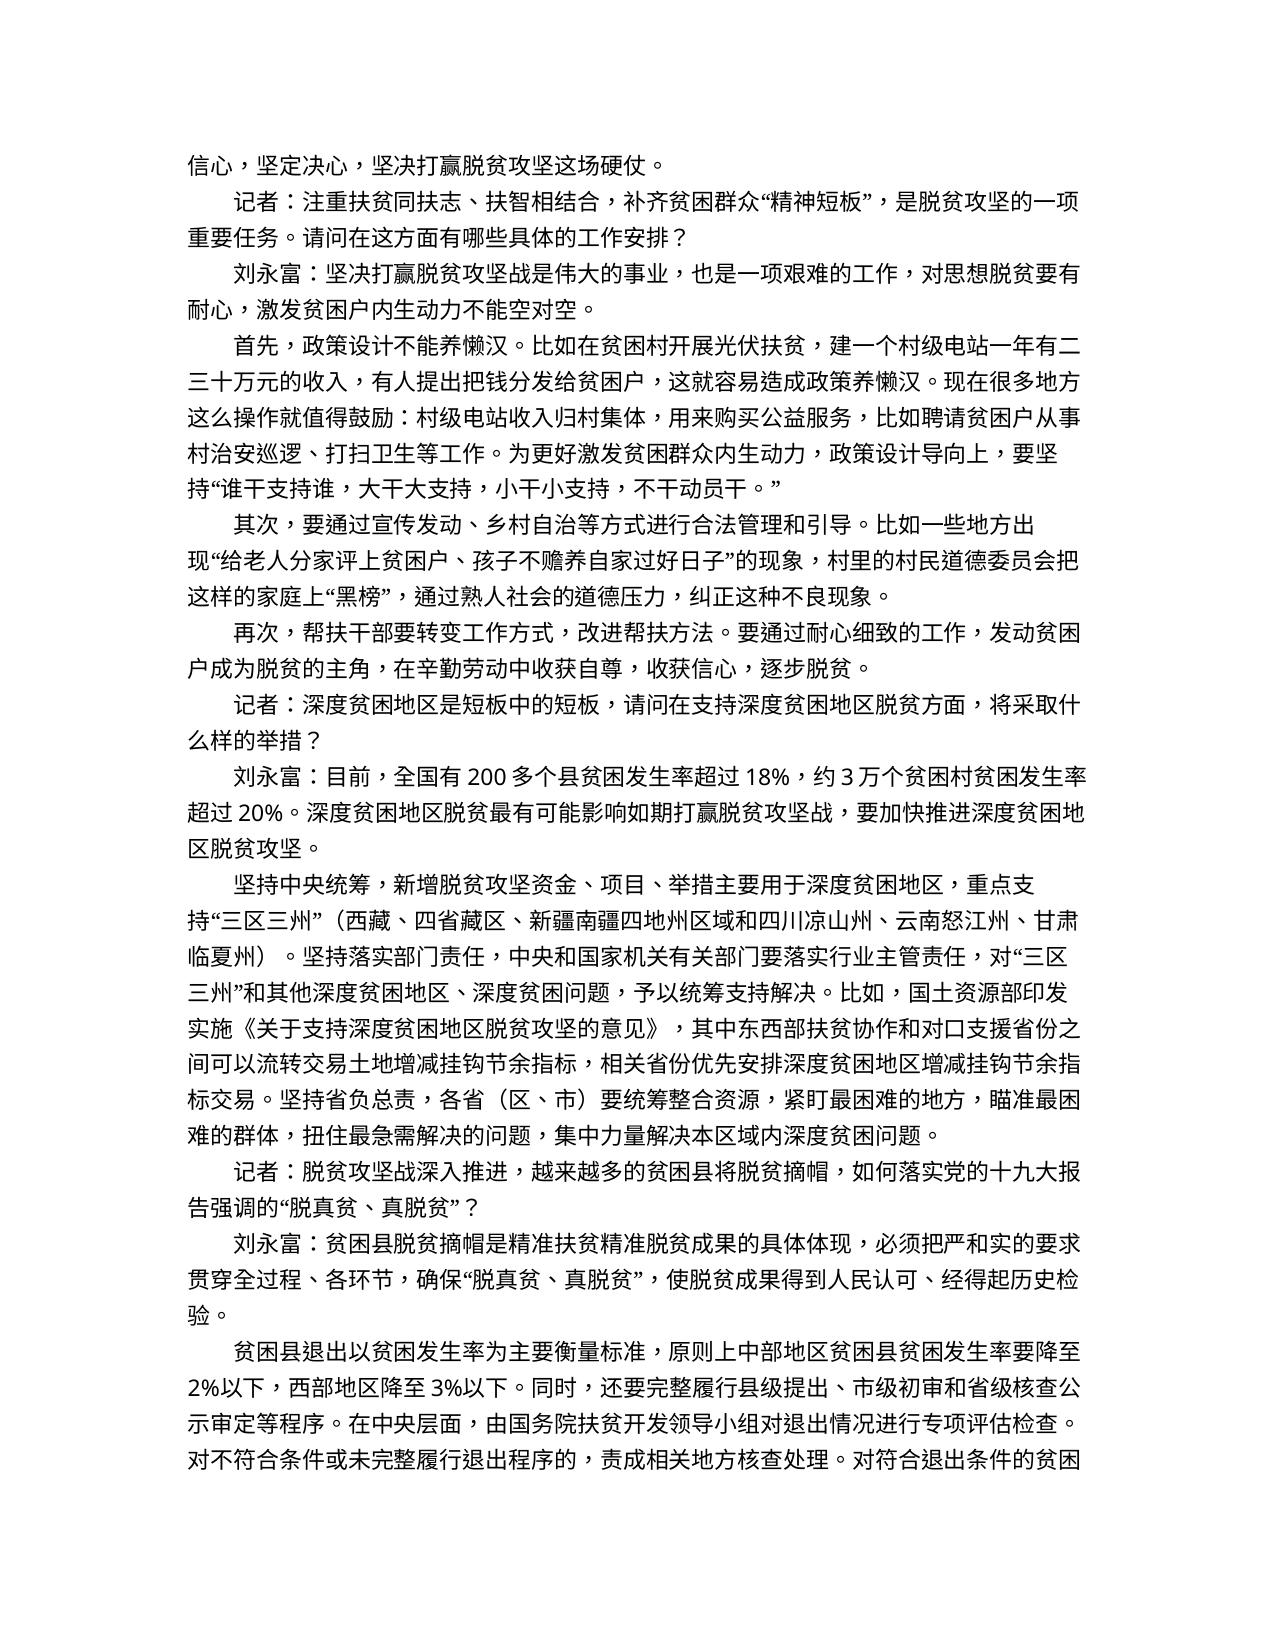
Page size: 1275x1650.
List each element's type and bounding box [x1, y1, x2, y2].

text [187, 150, 1087, 1475]
